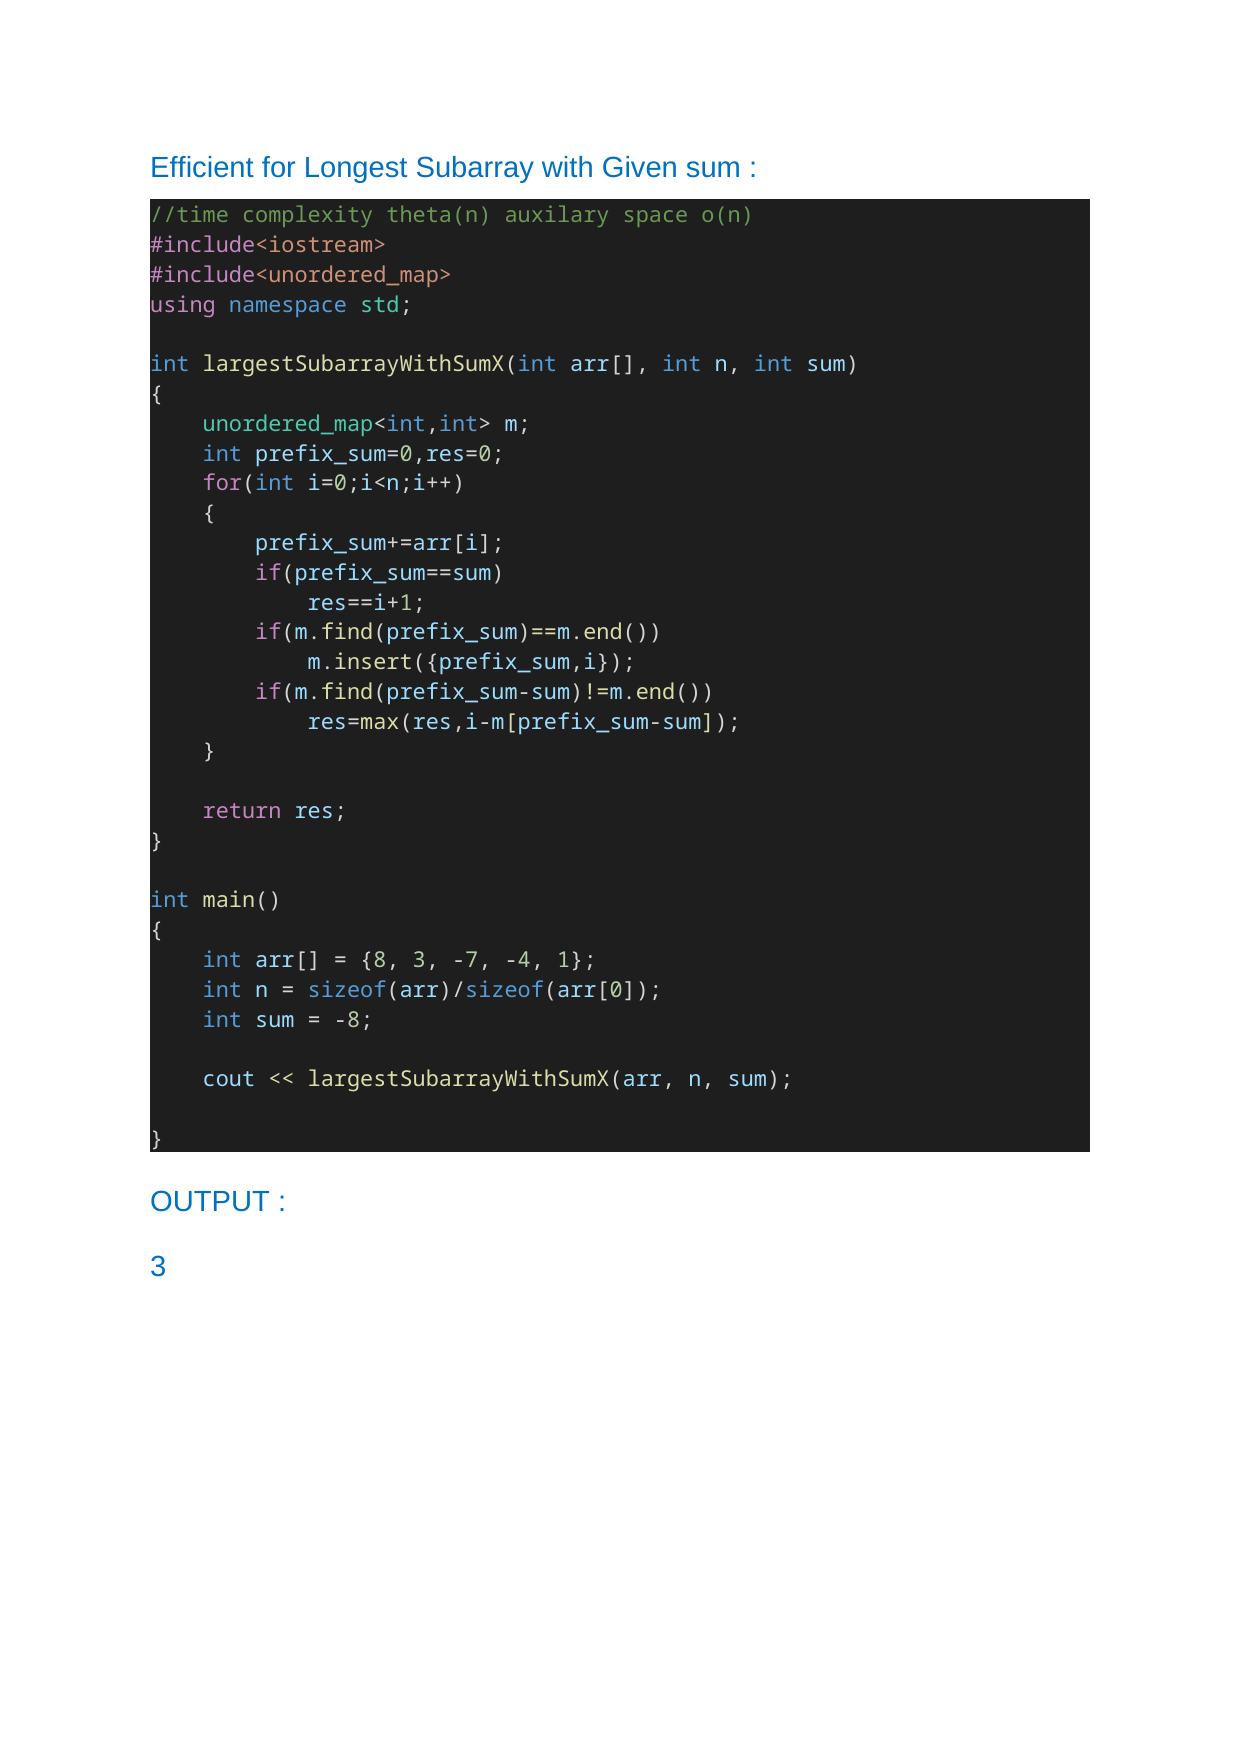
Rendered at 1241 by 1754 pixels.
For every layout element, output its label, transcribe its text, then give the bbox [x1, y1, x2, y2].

text res==i+1; [150, 586, 1090, 616]
subtitle Efficient for Longest Subarray with Given sum : [150, 150, 1090, 183]
text using namespace std; [150, 288, 1090, 318]
text int n = sizeof(arr)/sizeof(arr[0]); [150, 974, 1090, 1003]
text { [150, 378, 1090, 408]
text if(m.find(prefix_sum-sum)!=m.end()) [150, 676, 1090, 706]
text m.insert({prefix_sum,i}); [150, 646, 1090, 676]
text int largestSubarrayWithSumX(int arr[], int n, int sum) [150, 348, 1090, 378]
text } [150, 735, 1090, 765]
subtitle 3 [150, 1248, 1090, 1282]
text { [150, 914, 1090, 944]
text #include<iostream> [150, 229, 1090, 259]
text int sum = -8; [150, 1003, 1090, 1033]
text for(int i=0;i<n;i++) [150, 467, 1090, 497]
text } [150, 825, 1090, 854]
text unordered_map<int,int> m; [150, 408, 1090, 437]
subtitle OUTPUT : [150, 1184, 1090, 1217]
text int main() [150, 884, 1090, 914]
text if(prefix_sum==sum) [150, 557, 1090, 586]
text res=max(res,i-m[prefix_sum-sum]); [150, 706, 1090, 735]
text cout << largestSubarrayWithSumX(arr, n, sum); [150, 1063, 1090, 1093]
text int arr[] = {8, 3, -7, -4, 1}; [150, 944, 1090, 974]
text #include<unordered_map> [150, 259, 1090, 288]
text if(m.find(prefix_sum)==m.end()) [150, 616, 1090, 646]
text prefix_sum+=arr[i]; [150, 527, 1090, 557]
text { [150, 497, 1090, 527]
text } [150, 1123, 1090, 1152]
text int prefix_sum=0,res=0; [150, 437, 1090, 467]
text return res; [150, 795, 1090, 825]
text //time complexity theta(n) auxilary space o(n) [150, 199, 1090, 229]
